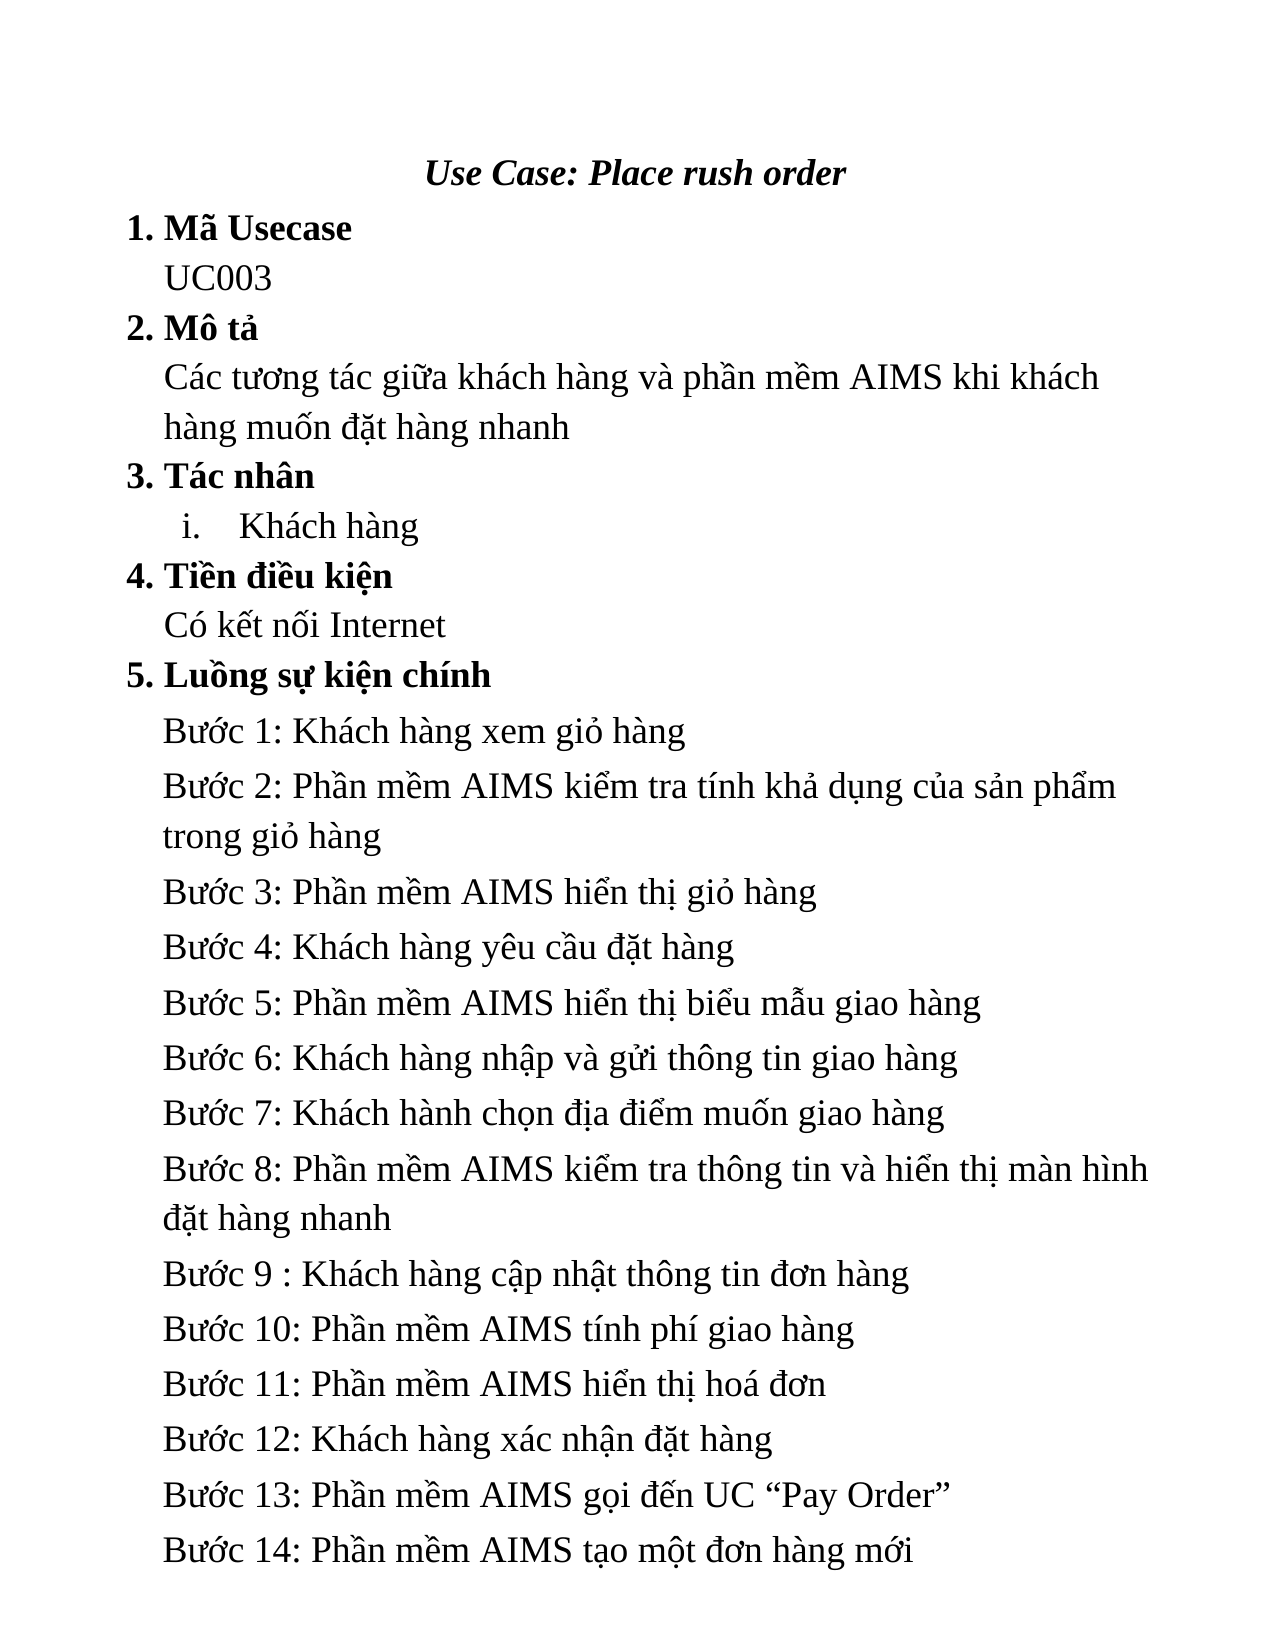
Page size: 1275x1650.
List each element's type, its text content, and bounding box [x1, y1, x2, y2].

subtitle Tác nhân [126, 454, 1196, 497]
text Bước 5: Phần mềm AIMS hiển thị biểu mẫu giao hàng Bước 6: Khách hàng nhập và gửi thông tin giao hàng Bước 7: Khách hành chọn địa điểm muốn giao hàng [162, 980, 984, 1133]
text Các tương tác giữa khách hàng và phần mềm AIMS khi khách hàng muốn đặt hàng nhanh [164, 354, 1102, 447]
text Bước 9 : Khách hàng cập nhật thông tin đơn hàng Bước 10: Phần mềm AIMS tính phí giao hàng Bước 11: Phần mềm AIMS hiển thị hoá đơn Bước 12: Khách hàng xác nhận đặt hàng [162, 1252, 910, 1460]
text Bước 1: Khách hàng xem giỏ hàng [162, 708, 1196, 751]
text Bước 13: Phần mềm AIMS gọi đến UC “Pay Order” Bước 14: Phần mềm AIMS tạo một đơn hàng mới [162, 1473, 954, 1571]
subtitle Mô tả [126, 305, 1196, 348]
list Khách hàng [181, 503, 1196, 547]
subtitle Tiền điều kiện [126, 553, 1196, 596]
text Có kết nối Internet [164, 603, 1196, 646]
subtitle Mã Usecase [126, 206, 1196, 249]
subtitle Luồng sự kiện chính [126, 652, 1196, 695]
text Bước 2: Phần mềm AIMS kiểm tra tính khả dụng của sản phẩm trong giỏ hàng [162, 764, 1119, 857]
text Bước 8: Phần mềm AIMS kiểm tra thông tin và hiển thị màn hình đặt hàng nhanh [162, 1146, 1152, 1239]
text Use Case: Place rush order [398, 150, 872, 193]
text Bước 3: Phần mềm AIMS hiển thị giỏ hàng Bước 4: Khách hàng yêu cầu đặt hàng [162, 869, 819, 968]
text UC003 [164, 256, 1196, 299]
